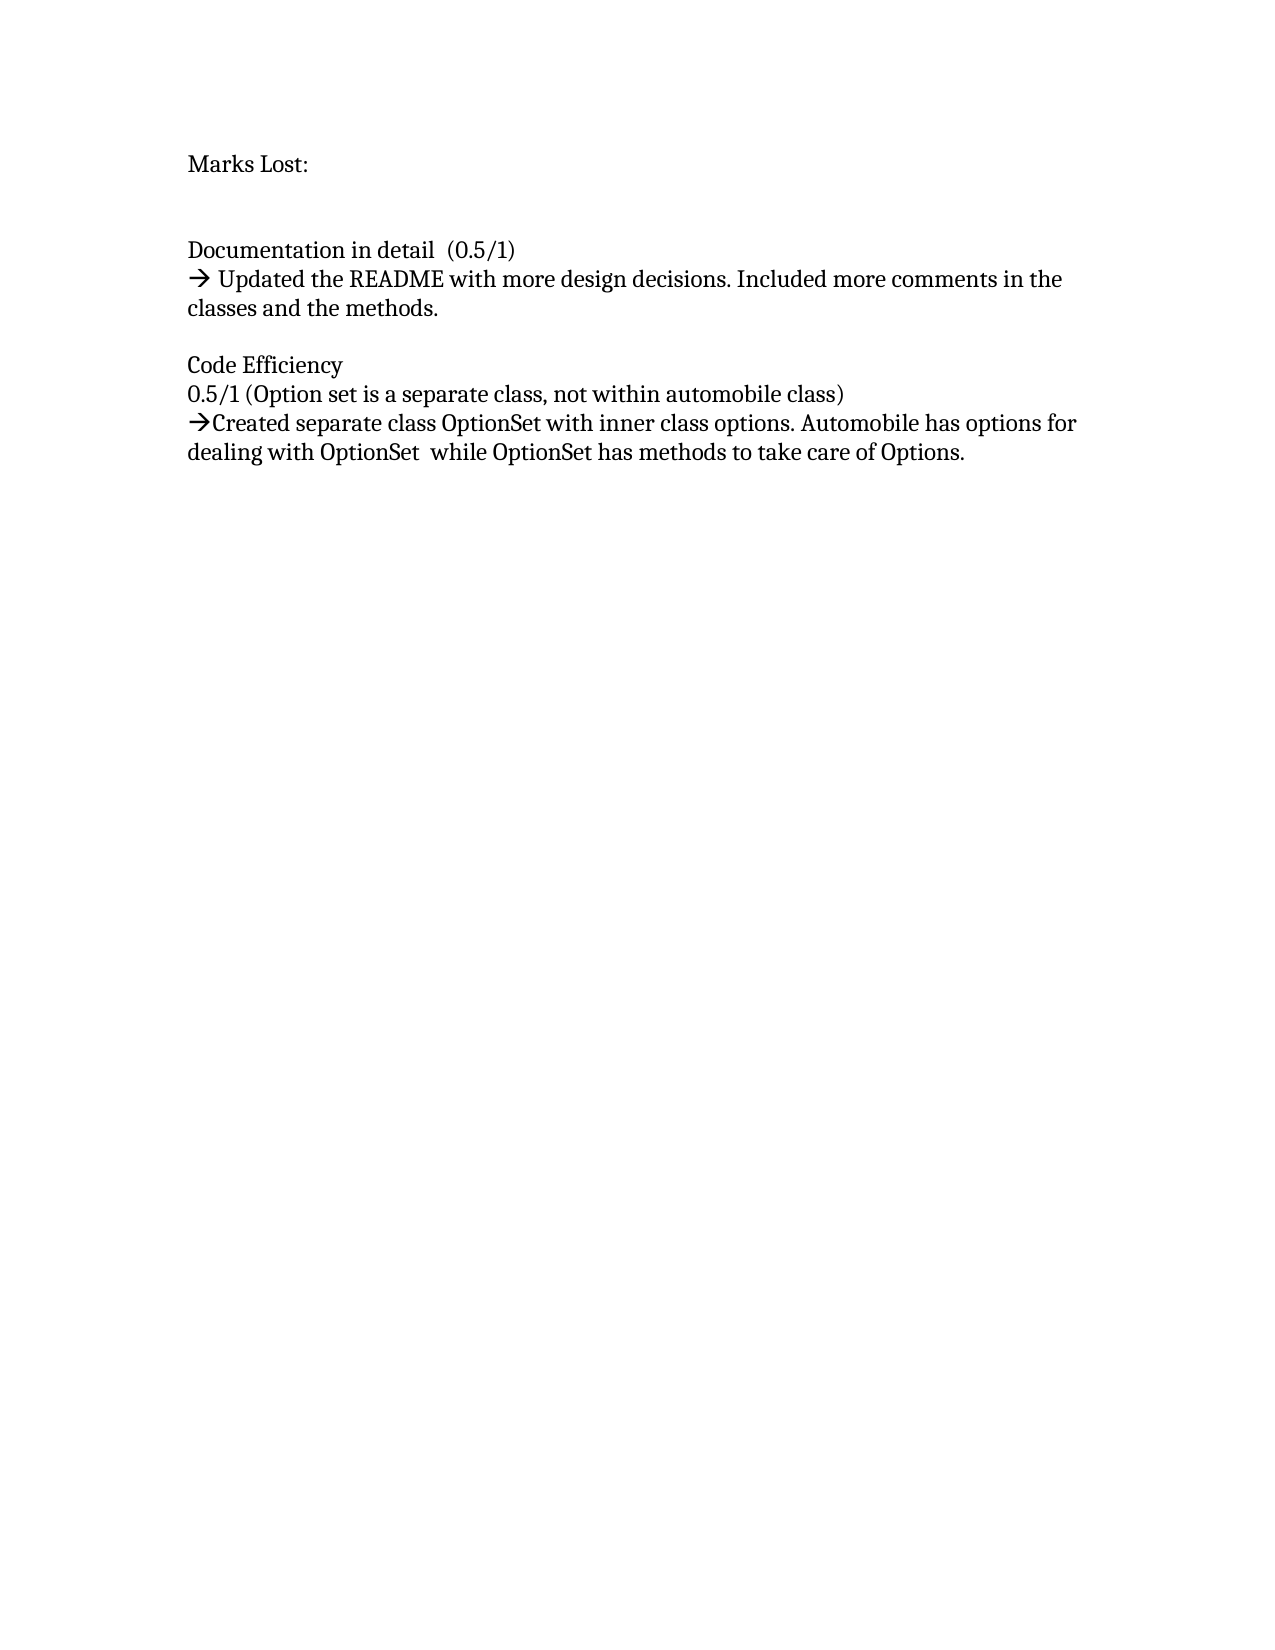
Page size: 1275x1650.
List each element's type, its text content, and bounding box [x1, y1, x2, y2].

text Code Efficiency [187, 351, 1087, 380]
text Documentation in detail (0.5/1) [187, 236, 1087, 265]
text Marks Lost: [187, 150, 1087, 179]
text 0.5/1 (Option set is a separate class, not within automobile class) [187, 380, 1087, 409]
text Updated the README with more design decisions. Included more comments in the classes and the methods. [187, 265, 1087, 322]
text Created separate class OptionSet with inner class options. Automobile has options for dealing with OptionSet while OptionSet has methods to take care of Options. [187, 409, 1087, 466]
